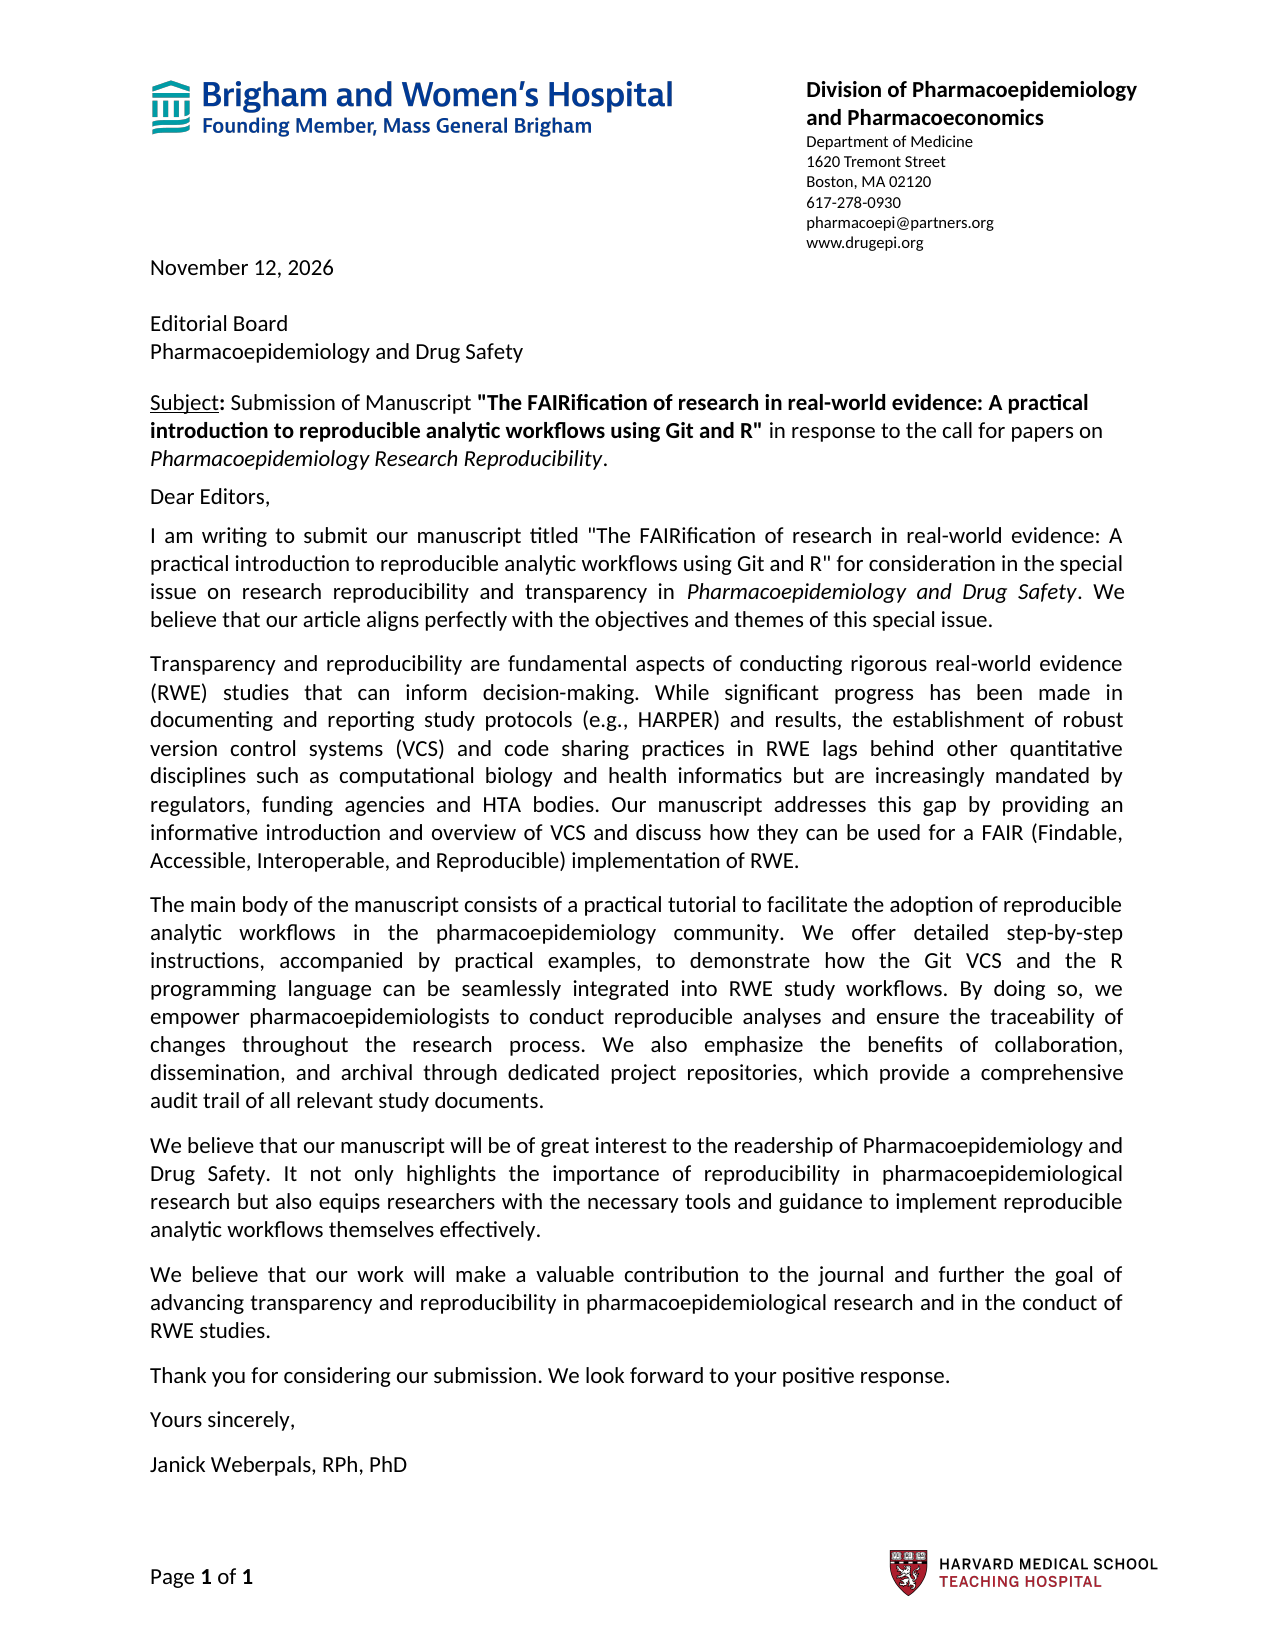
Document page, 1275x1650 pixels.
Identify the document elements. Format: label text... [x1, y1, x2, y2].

picture [150, 78, 674, 139]
text July 3, 2023 [150, 253, 1125, 281]
text Pharmacoepidemiology and Drug Safety [150, 337, 1125, 365]
text We believe that our manuscript will be of great interest to the readership of Pharmacoepidemiology and Drug Safety. It not only highlights the importance of reproducibility in pharmacoepidemiological research but also equips researchers with the necessary tools and guidance to implement reproducible analytic workflows themselves effectively. [150, 1131, 1125, 1243]
text Yours sincerely, [150, 1405, 1125, 1433]
text I am writing to submit our manuscript titled "The FAIRification of research in real-world evidence: A practical introduction to reproducible analytic workflows using Git and R" for consideration in the special issue on research reproducibility and transparency in Pharmacoepidemiology and Drug Safety. We believe that our article aligns perfectly with the objectives and themes of this special issue. [150, 521, 1125, 633]
picture [886, 1547, 1161, 1600]
text Editorial Board [150, 309, 1125, 337]
text Janick Weberpals, RPh, PhD [150, 1450, 1125, 1478]
text Dear Editors, [150, 482, 1125, 510]
text Subject: Submission of Manuscript "The FAIRification of research in real-world evidence: A practical introduction to reproducible analytic workflows using Git and R" in response to the call for papers on Pharmacoepidemiology Research Reproducibility. [150, 388, 1125, 472]
text Thank you for considering our submission. We look forward to your positive response. [150, 1361, 1125, 1389]
text The main body of the manuscript consists of a practical tutorial to facilitate the adoption of reproducible analytic workflows in the pharmacoepidemiology community. We offer detailed step-by-step instructions, accompanied by practical examples, to demonstrate how the Git VCS and the R programming language can be seamlessly integrated into RWE study workflows. By doing so, we empower pharmacoepidemiologists to conduct reproducible analyses and ensure the traceability of changes throughout the research process. We also emphasize the benefits of collaboration, dissemination, and archival through dedicated project repositories, which provide a comprehensive audit trail of all relevant study documents. [150, 890, 1125, 1114]
text We believe that our work will make a valuable contribution to the journal and further the goal of advancing transparency and reproducibility in pharmacoepidemiological research and in the conduct of RWE studies. [150, 1260, 1125, 1344]
text Transparency and reproducibility are fundamental aspects of conducting rigorous real-world evidence (RWE) studies that can inform decision-making. While significant progress has been made in documenting and reporting study protocols (e.g., HARPER) and results, the establishment of robust version control systems (VCS) and code sharing practices in RWE lags behind other quantitative disciplines such as computational biology and health informatics but are increasingly mandated by regulators, funding agencies and HTA bodies. Our manuscript addresses this gap by providing an informative introduction and overview of VCS and discuss how they can be used for a FAIR (Findable, Accessible, Interoperable, and Reproducible) implementation of RWE. [150, 649, 1125, 874]
